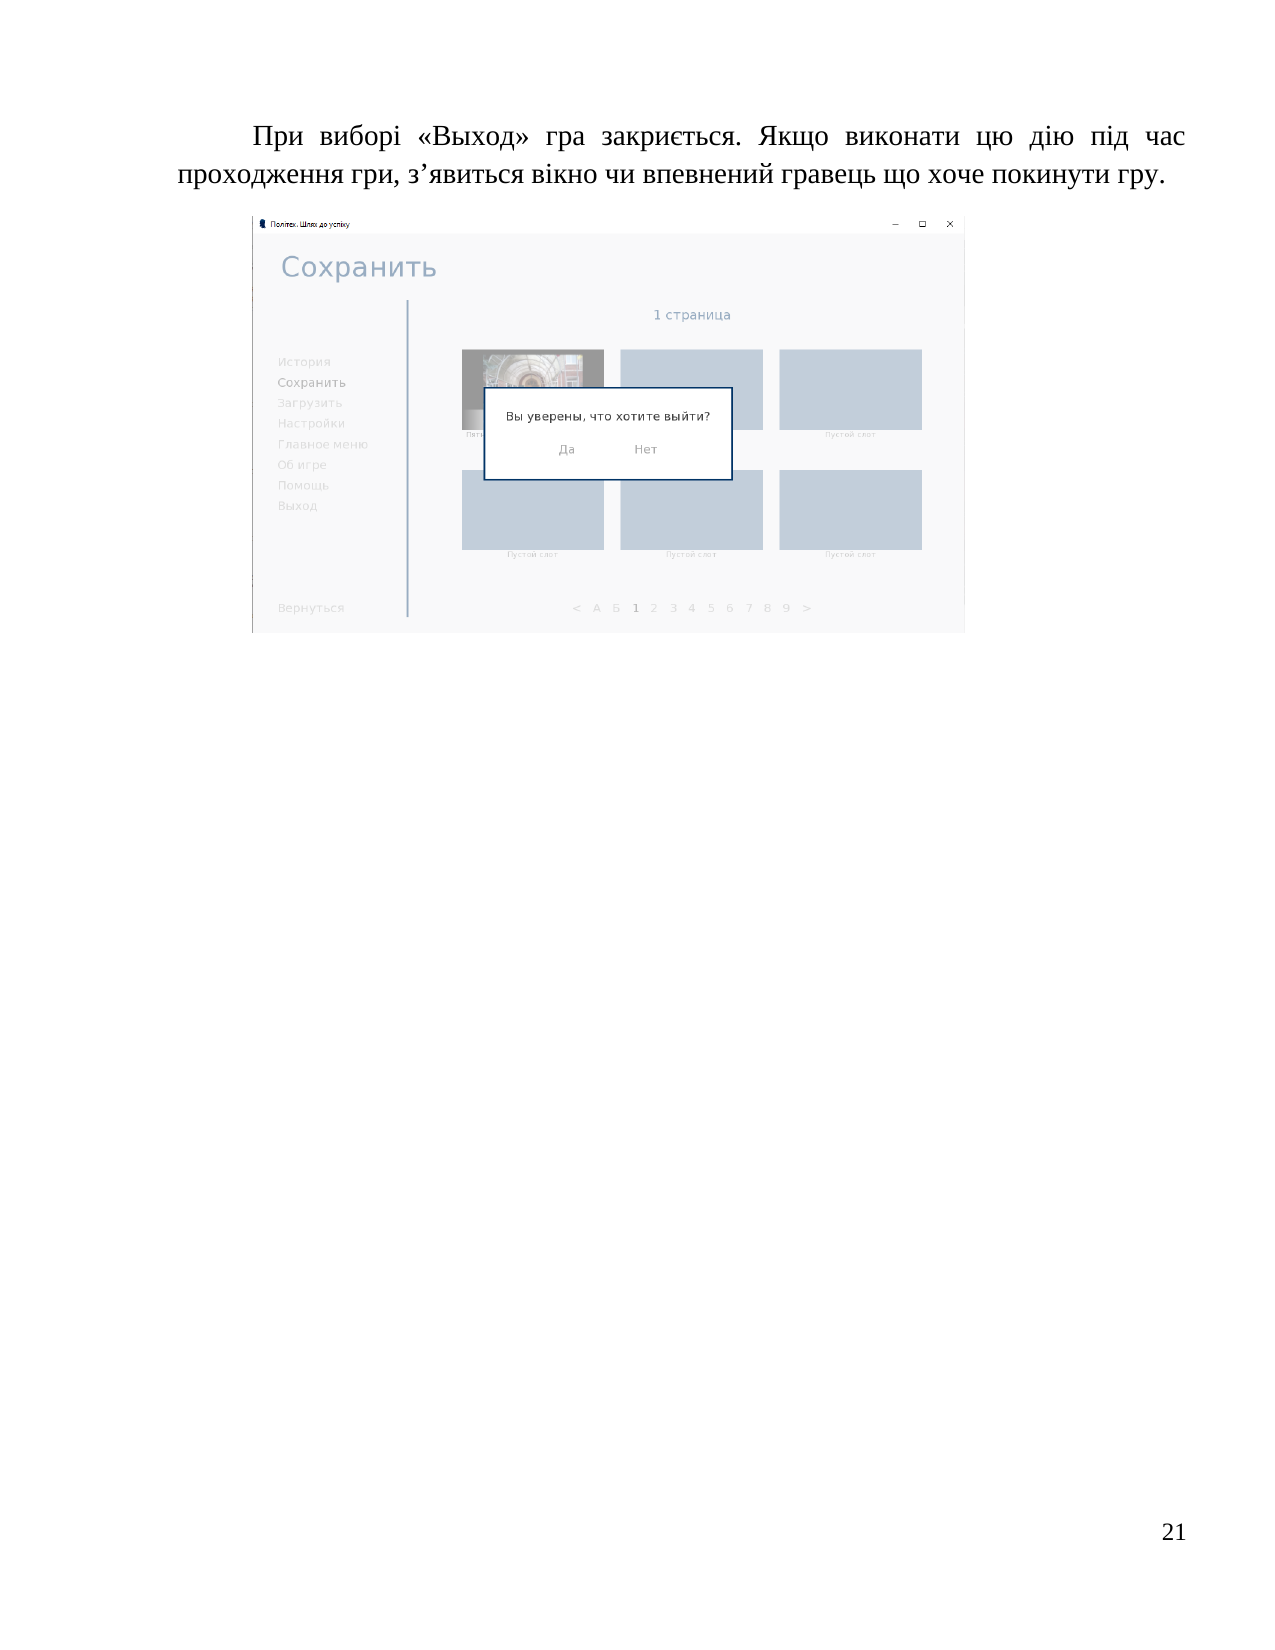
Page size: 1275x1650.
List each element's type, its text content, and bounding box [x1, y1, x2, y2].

text При виборі «Выход» гра закриється. Якщо виконати цю дію під час проходження гри, з’явиться вікно чи впевнений гравець що хоче покинути гру. [177, 118, 1186, 190]
picture [252, 216, 965, 633]
